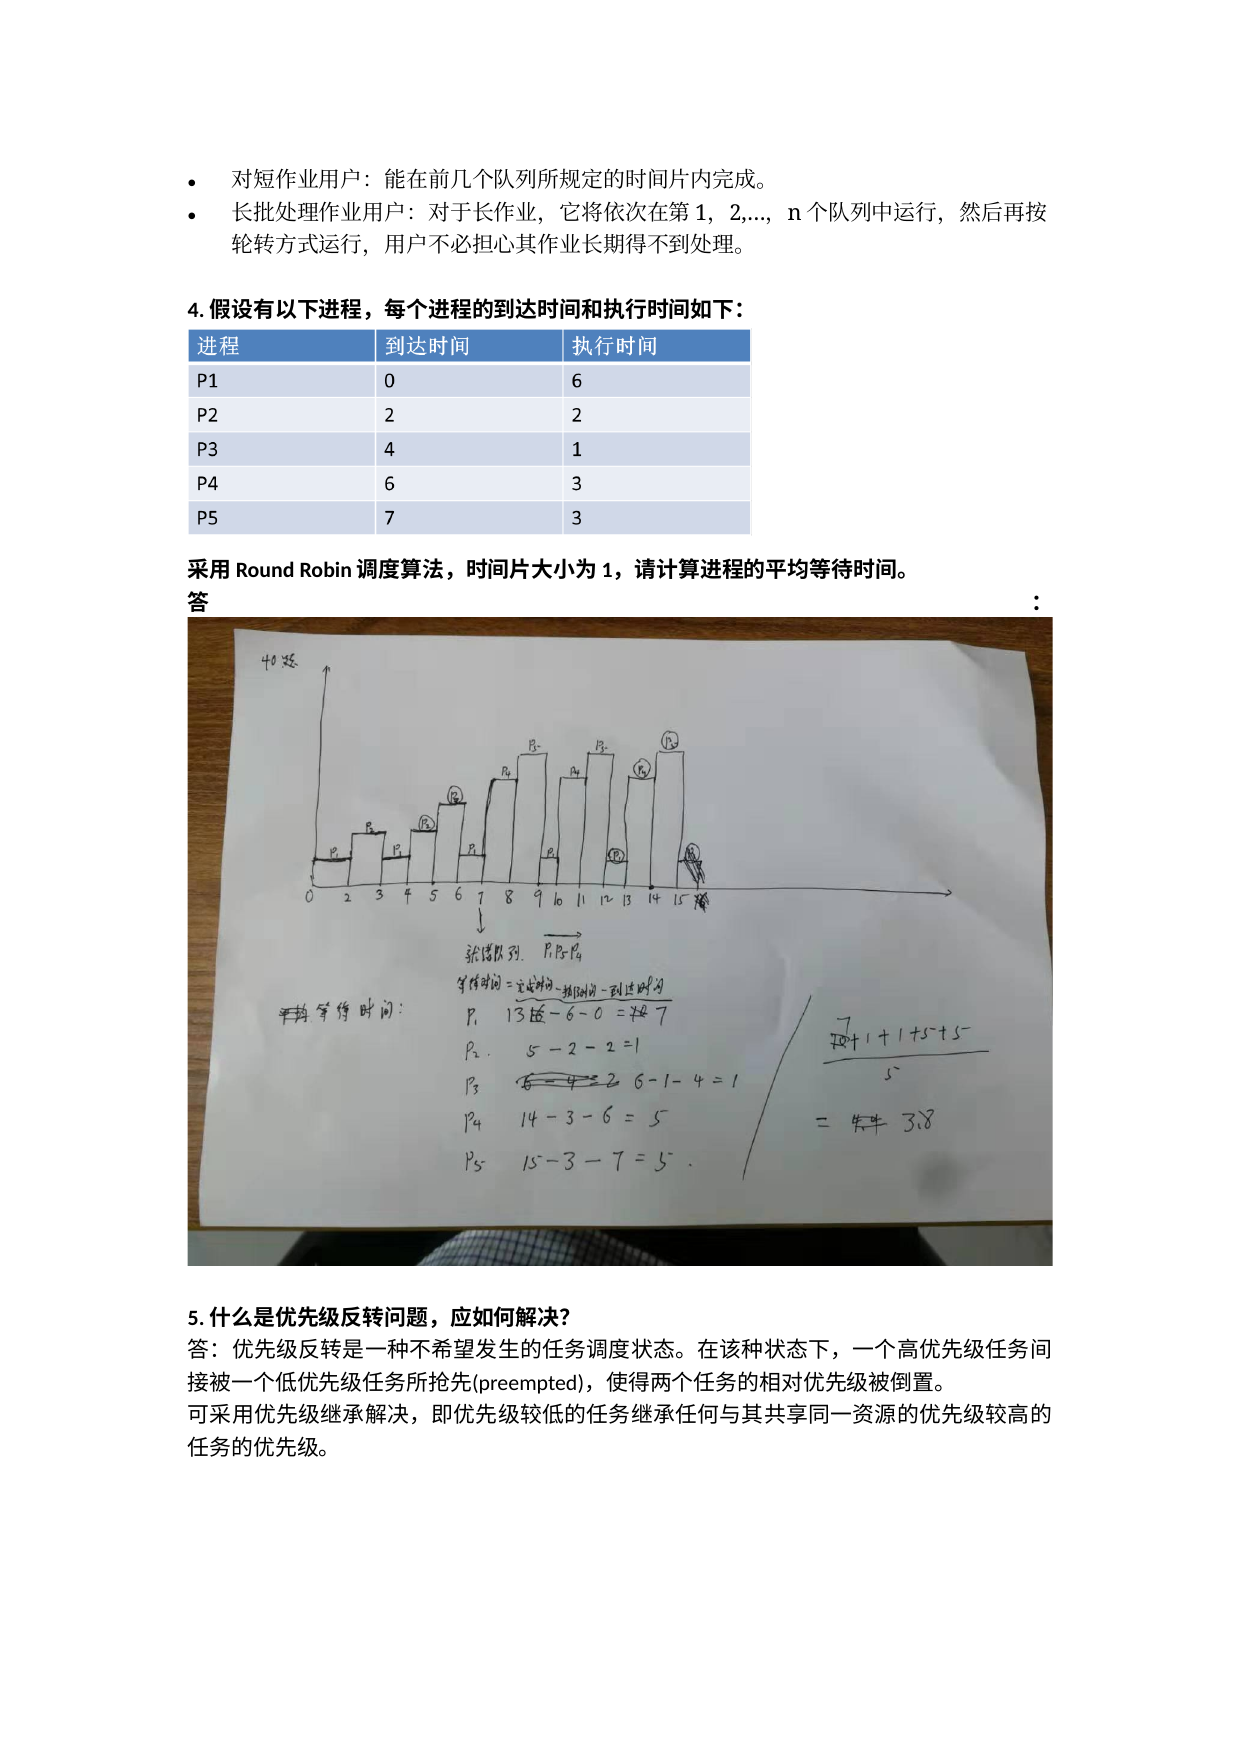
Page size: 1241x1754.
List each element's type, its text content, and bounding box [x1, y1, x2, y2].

text 答： [187, 584, 1053, 617]
text 可采用优先级继承解决，即优先级较低的任务继承任何与其共享同一资源的优先级较高的任务的优先级。 [187, 1397, 1053, 1462]
text 4. 假设有以下进程，每个进程的到达时间和执行时间如下： [187, 292, 1053, 324]
text 5. 什么是优先级反转问题，应如何解决？ [187, 1299, 1053, 1332]
list 对短作业用户：能在前几个队列所规定的时间片内完成。 [187, 162, 1053, 194]
text 答：优先级反转是一种不希望发生的任务调度状态。在该种状态下，一个高优先级任务间接被一个低优先级任务所抢先(preempted)，使得两个任务的相对优先级被倒置。 [187, 1332, 1053, 1397]
picture [187, 617, 1053, 1266]
text 采用Round Robin调度算法，时间片大小为1，请计算进程的平均等待时间。 [187, 552, 1053, 584]
list 长批处理作业用户：对于长作业，它将依次在第1，2,…，n个队列中运行，然后再按轮转方式运行，用户不必担心其作业长期得不到处理。 [187, 194, 1053, 259]
picture [187, 324, 753, 543]
